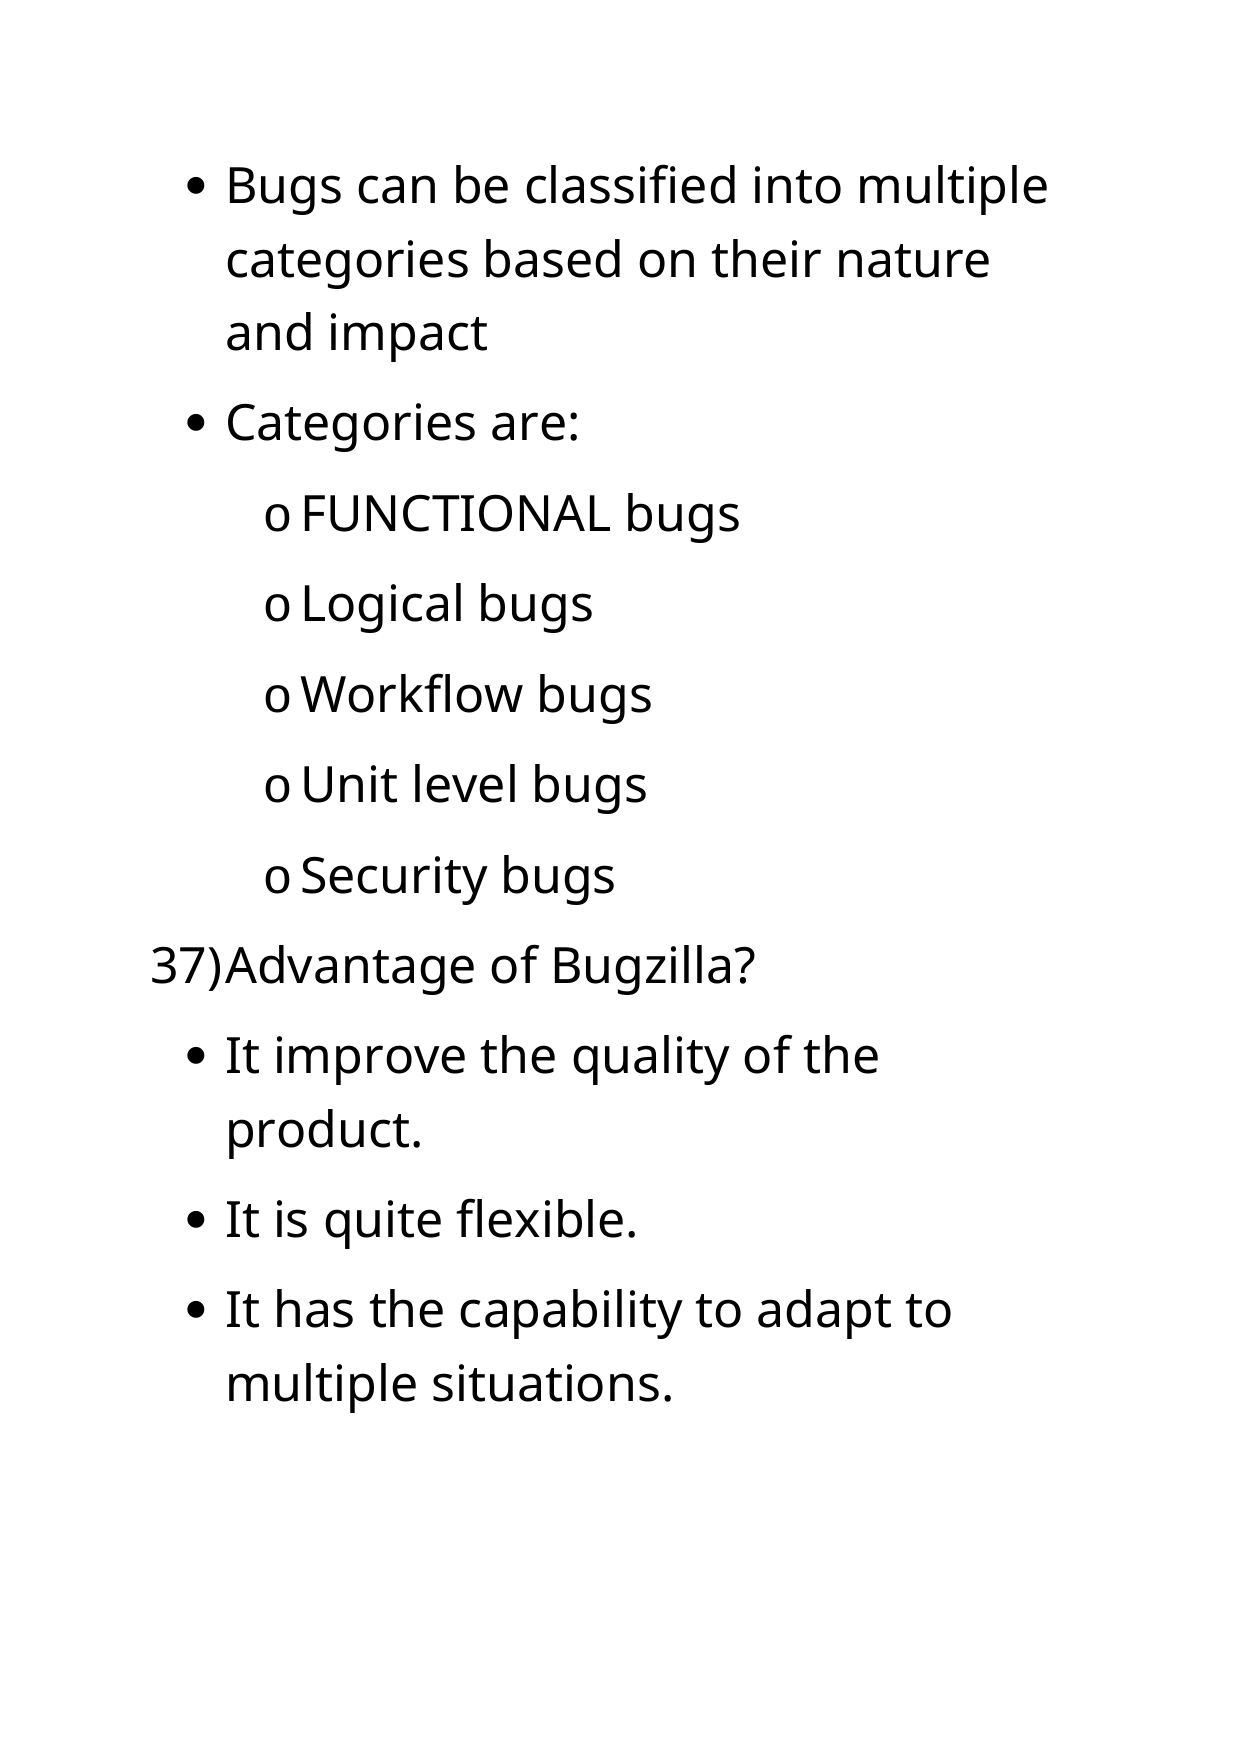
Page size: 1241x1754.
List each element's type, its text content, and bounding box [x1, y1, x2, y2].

list It is quite flexible. [187, 1184, 1090, 1252]
list Categories are: [187, 387, 1090, 455]
list It has the capability to adapt to multiple situations. [187, 1274, 1090, 1416]
list Bugs can be classified into multiple categories based on their nature and impact [187, 150, 1090, 365]
list Security bugs [262, 839, 1090, 908]
list Unit level bugs [262, 749, 1090, 817]
list FUNCTIONAL bugs [262, 477, 1090, 546]
list Advantage of Bugzilla? [150, 930, 1090, 998]
list It improve the quality of the product. [187, 1020, 1090, 1162]
list Workflow bugs [262, 658, 1090, 727]
list Logical bugs [262, 568, 1090, 636]
